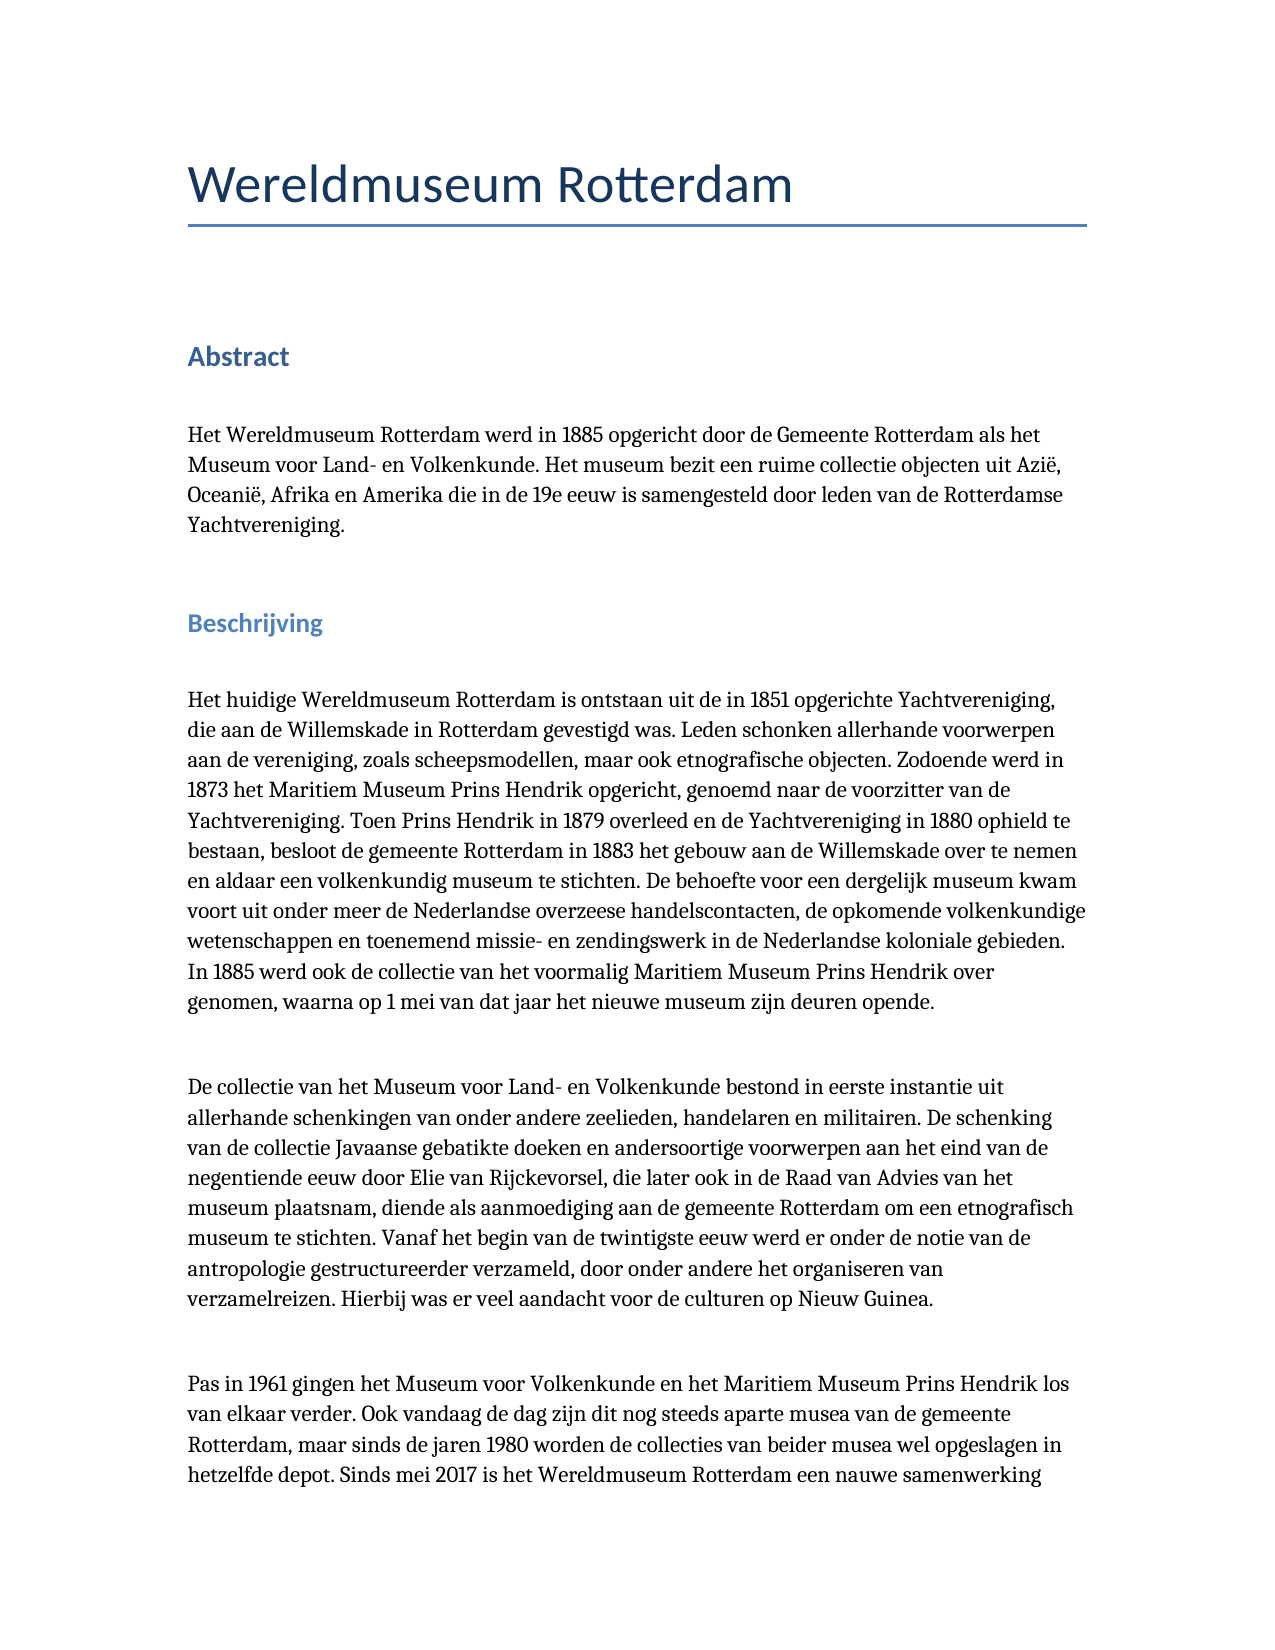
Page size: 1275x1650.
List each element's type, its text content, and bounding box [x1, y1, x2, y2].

text De collectie van het Museum voor Land- en Volkenkunde bestond in eerste instantie uit allerhande schenkingen van onder andere zeelieden, handelaren en militairen. De schenking van de collectie Javaanse gebatikte doeken en andersoortige voorwerpen aan het eind van de negentiende eeuw door Elie van Rijckevorsel, die later ook in de Raad van Advies van het museum plaatsnam, diende als aanmoediging aan de gemeente Rotterdam om een etnografisch museum te stichten. Vanaf het begin van de twintigste eeuw werd er onder de notie van de antropologie gestructureerder verzameld, door onder andere het organiseren van verzamelreizen. Hierbij was er veel aandacht voor de culturen op Nieuw Guinea. [187, 1074, 1087, 1312]
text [187, 1371, 1087, 1488]
subtitle Abstract [187, 338, 1087, 374]
title Wereldmuseum Rotterdam [187, 150, 1087, 227]
text Het huidige Wereldmuseum Rotterdam is ontstaan uit de in 1851 opgerichte Yachtvereniging, die aan de Willemskade in Rotterdam gevestigd was. Leden schonken allerhande voorwerpen aan de vereniging, zoals scheepsmodellen, maar ook etnografische objecten. Zodoende werd in 1873 het Maritiem Museum Prins Hendrik opgericht, genoemd naar de voorzitter van de Yachtvereniging. Toen Prins Hendrik in 1879 overleed en de Yachtvereniging in 1880 ophield te bestaan, besloot de gemeente Rotterdam in 1883 het gebouw aan de Willemskade over te nemen en aldaar een volkenkundig museum te stichten. De behoefte voor een dergelijk museum kwam voort uit onder meer de Nederlandse overzeese handelscontacten, de opkomende volkenkundige wetenschappen en toenemend missie- en zendingswerk in de Nederlandse koloniale gebieden. In 1885 werd ook de collectie van het voormalig Maritiem Museum Prins Hendrik over genomen, waarna op 1 mei van dat jaar het nieuwe museum zijn deuren opende. [187, 687, 1087, 1015]
text Het Wereldmuseum Rotterdam werd in 1885 opgericht door de Gemeente Rotterdam als het Museum voor Land- en Volkenkunde. Het museum bezit een ruime collectie objecten uit Azië, Oceanië, Afrika en Amerika die in de 19e eeuw is samengesteld door leden van de Rotterdamse Yachtvereniging. [187, 422, 1087, 539]
subtitle Beschrijving [187, 606, 1087, 639]
